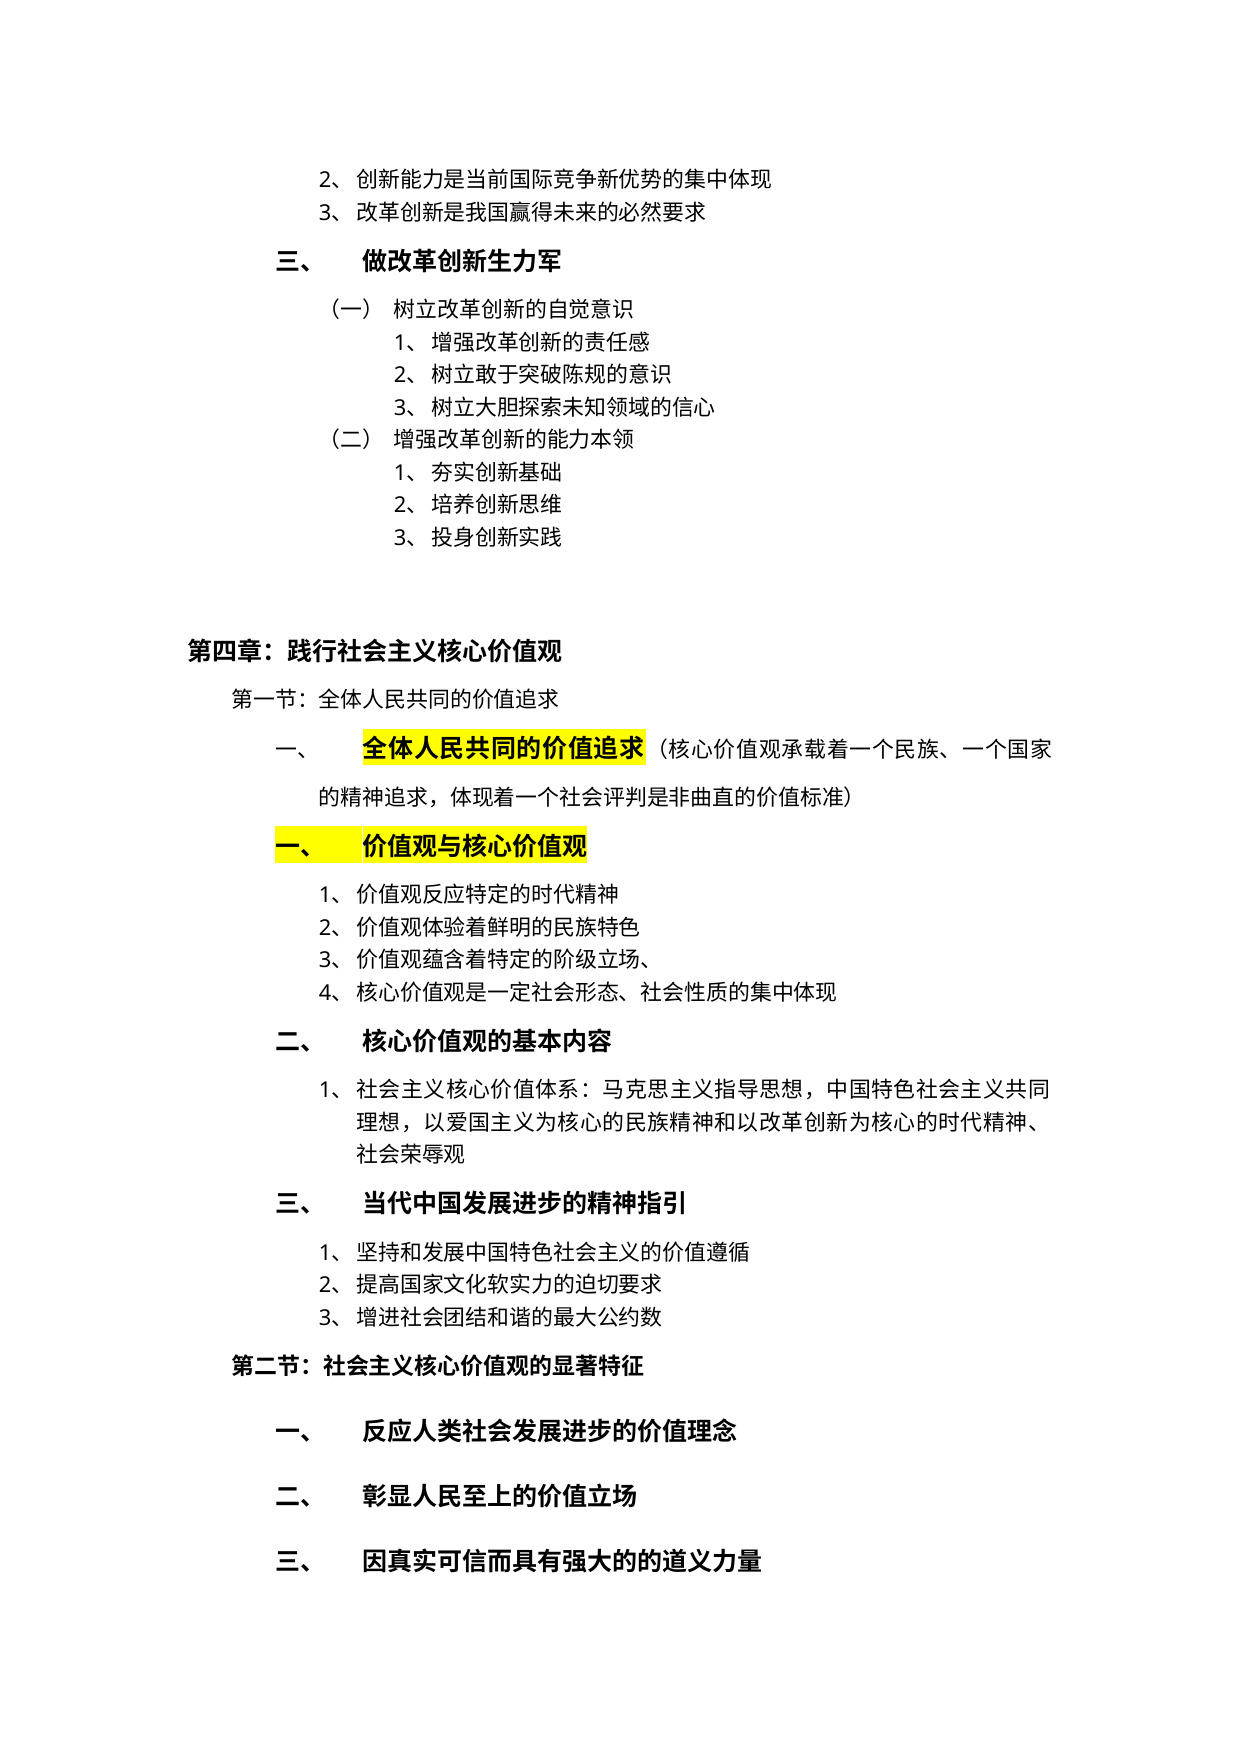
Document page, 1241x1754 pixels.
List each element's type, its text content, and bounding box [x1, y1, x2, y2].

list 因真实可信而具有强大的的道义力量 [275, 1527, 1053, 1592]
list 做改革创新生力军 [275, 227, 1053, 292]
list 价值观反应特定的时代精神 [319, 877, 1053, 909]
list 核心价值观的基本内容 [275, 1007, 1053, 1072]
text 第一节：全体人民共同的价值追求 [187, 682, 1053, 714]
list 价值观与核心价值观 [275, 812, 1053, 877]
list 坚持和发展中国特色社会主义的价值遵循 [319, 1234, 1053, 1267]
list 树立敢于突破陈规的意识 [394, 357, 1053, 389]
list 提高国家文化软实力的迫切要求 [319, 1267, 1053, 1299]
list 投身创新实践 [394, 519, 1053, 552]
list 夯实创新基础 [394, 454, 1053, 487]
list 当代中国发展进步的精神指引 [275, 1169, 1053, 1234]
list 改革创新是我国赢得未来的必然要求 [319, 194, 1053, 227]
list 增强改革创新的能力本领 [319, 422, 1053, 454]
list 全体人民共同的价值追求（核心价值观承载着一个民族、一个国家的精神追求，体现着一个社会评判是非曲直的价值标准） [275, 714, 1053, 812]
text 第四章：践行社会主义核心价值观 [187, 617, 1053, 682]
list 反应人类社会发展进步的价值理念 [275, 1397, 1053, 1462]
list 核心价值观是一定社会形态、社会性质的集中体现 [319, 974, 1053, 1007]
list 彰显人民至上的价值立场 [275, 1462, 1053, 1527]
list 创新能力是当前国际竞争新优势的集中体现 [319, 162, 1053, 194]
list 价值观蕴含着特定的阶级立场、 [319, 942, 1053, 974]
list 树立改革创新的自觉意识 [319, 292, 1053, 324]
list 价值观体验着鲜明的民族特色 [319, 909, 1053, 942]
list 树立大胆探索未知领域的信心 [394, 389, 1053, 422]
text 第二节：社会主义核心价值观的显著特征 [231, 1332, 1053, 1397]
list 增强改革创新的责任感 [394, 324, 1053, 357]
list 增进社会团结和谐的最大公约数 [319, 1299, 1053, 1332]
list 培养创新思维 [394, 487, 1053, 519]
list 社会主义核心价值体系：马克思主义指导思想，中国特色社会主义共同理想，以爱国主义为核心的民族精神和以改革创新为核心的时代精神、社会荣辱观 [319, 1072, 1053, 1169]
